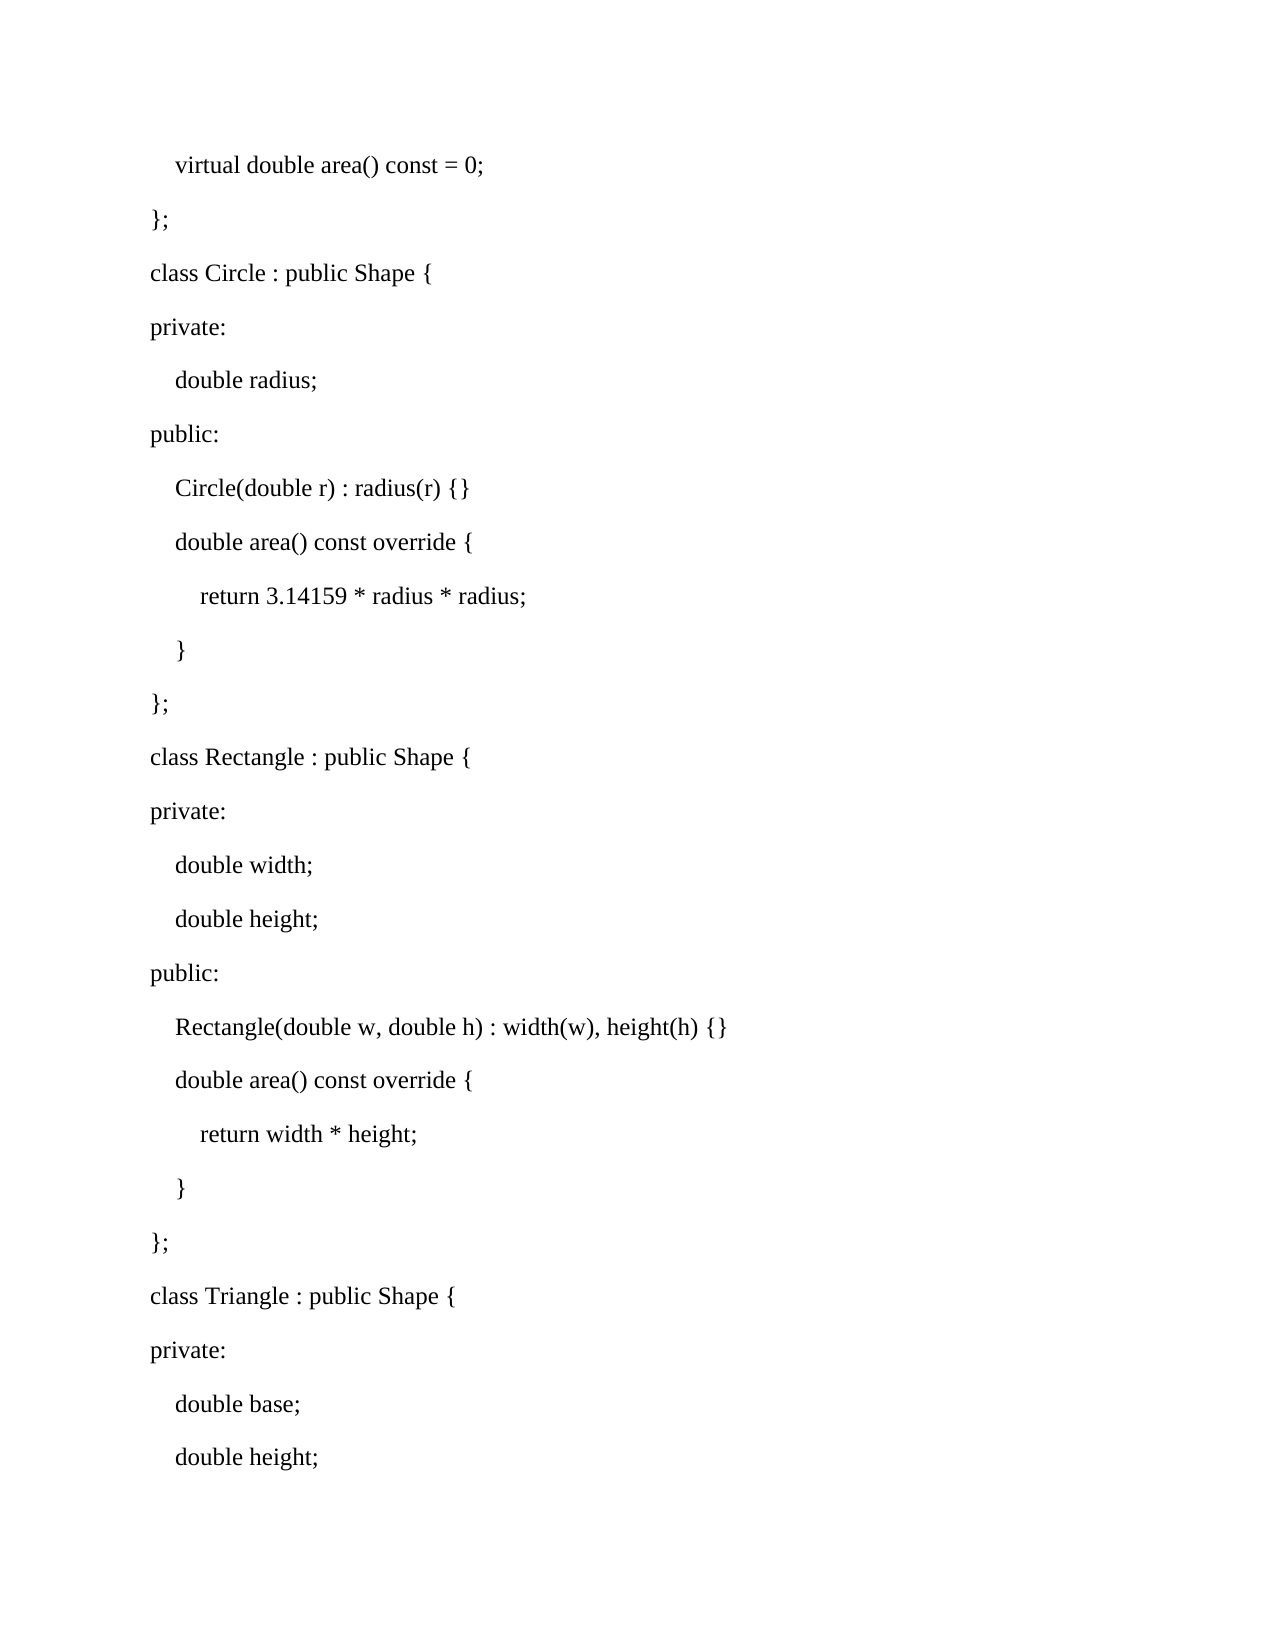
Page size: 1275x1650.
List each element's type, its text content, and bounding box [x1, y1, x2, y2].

text private: [150, 796, 1125, 825]
text } [150, 1173, 1125, 1202]
text double area() const override { [150, 527, 1125, 556]
text class Rectangle : public Shape { [150, 742, 1125, 771]
text }; [150, 204, 1125, 233]
text return width * height; [150, 1119, 1125, 1148]
text }; [150, 688, 1125, 717]
text Circle(double r) : radius(r) {} [150, 473, 1125, 502]
text }; [150, 1227, 1125, 1256]
text double width; [150, 850, 1125, 879]
text class Triangle : public Shape { [150, 1281, 1125, 1310]
text double radius; [150, 365, 1125, 394]
text return 3.14159 * radius * radius; [150, 581, 1125, 609]
text public: [150, 958, 1125, 987]
text } [150, 635, 1125, 663]
text private: [150, 312, 1125, 340]
text private: [150, 1335, 1125, 1363]
text class Circle : public Shape { [150, 258, 1125, 286]
text double height; [150, 904, 1125, 933]
text Rectangle(double w, double h) : width(w), height(h) {} [150, 1012, 1125, 1040]
text double area() const override { [150, 1066, 1125, 1094]
text double base; [150, 1389, 1125, 1417]
text virtual double area() const = 0; [150, 150, 1125, 179]
text public: [150, 419, 1125, 448]
text double height; [150, 1442, 1125, 1471]
